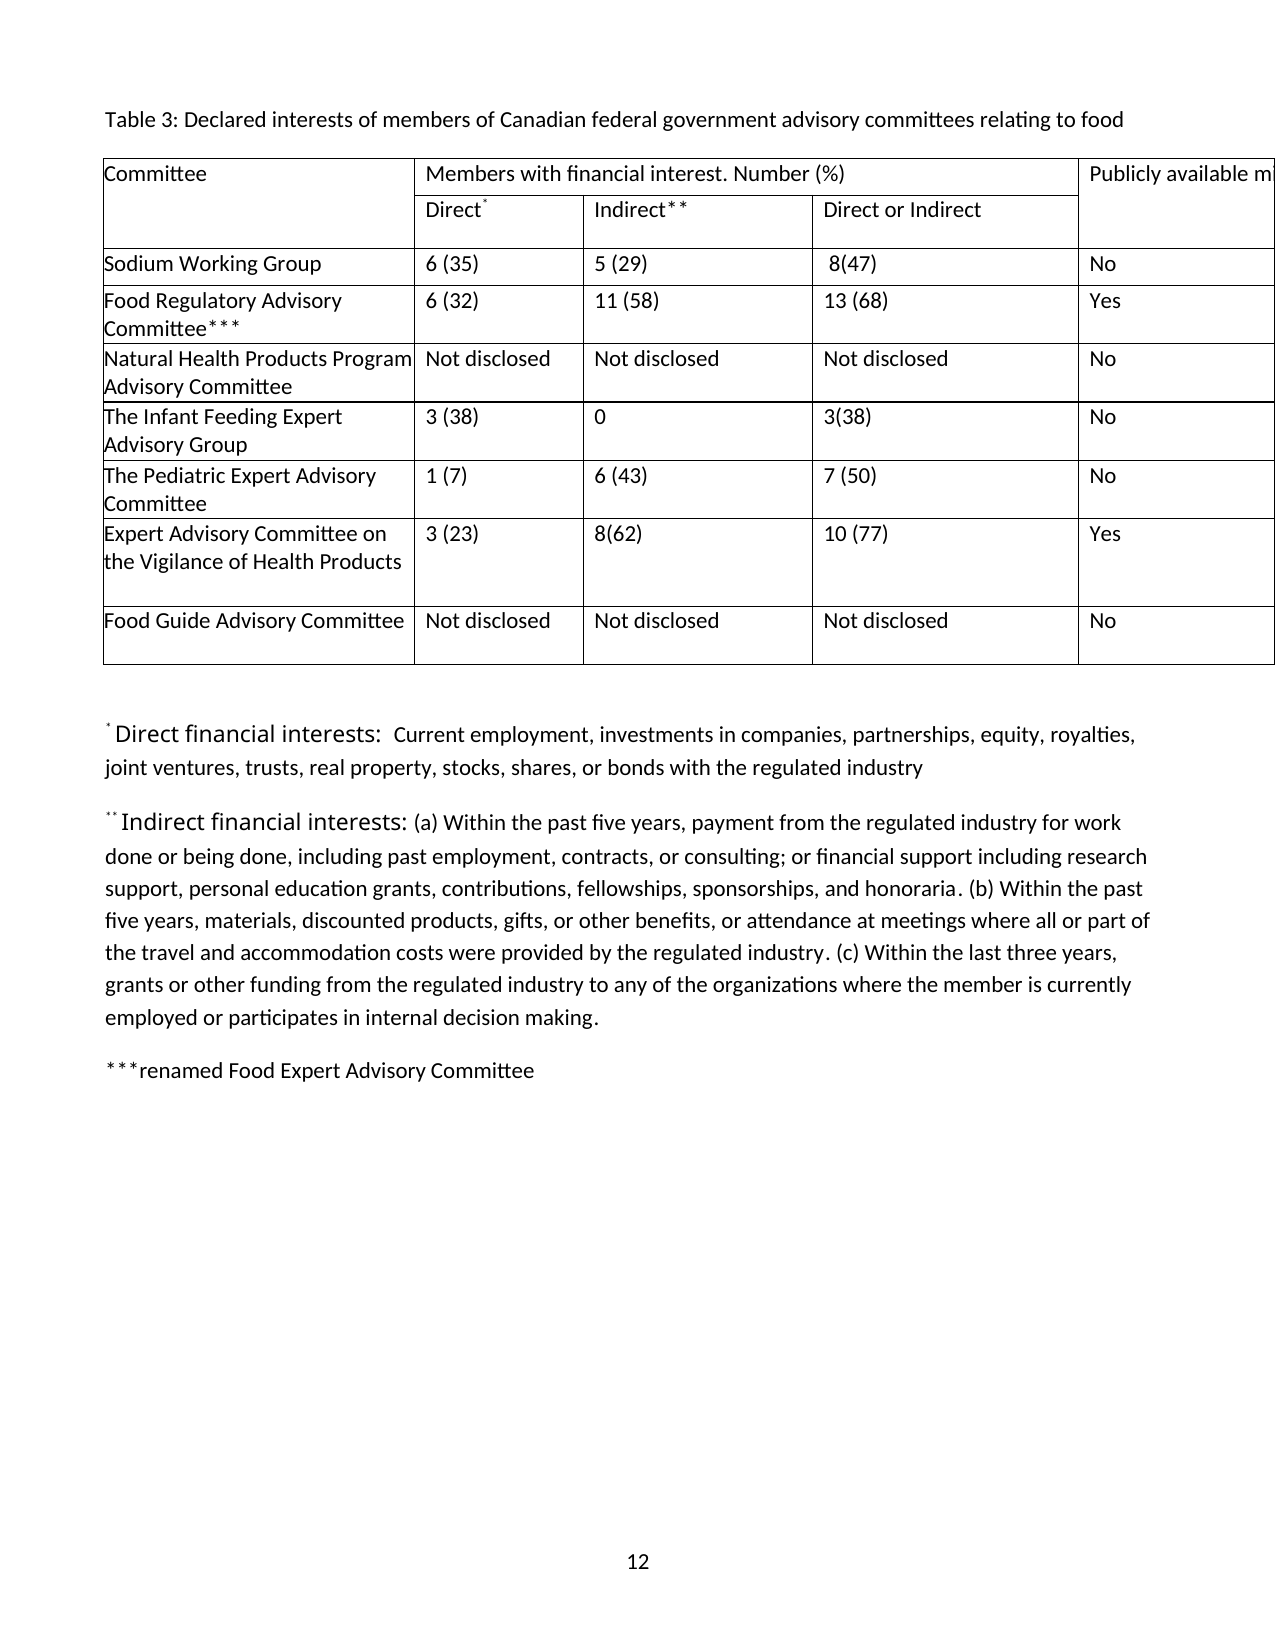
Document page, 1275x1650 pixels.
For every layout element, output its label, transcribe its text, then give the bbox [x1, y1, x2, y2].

table_cell Expert Advisory Committee on the Vigilance of Health Products [104, 519, 414, 606]
text * Direct financial interests: Current employment, investments in companies, partnerships, equity, royalties, joint ventures, trusts, real property, stocks, shares, or bonds with the regulated industry [105, 718, 1170, 781]
table_cell 6 (35) [415, 249, 583, 285]
table_cell Yes [1079, 519, 1274, 606]
table_cell No [1079, 403, 1274, 460]
table_cell Not disclosed [813, 344, 1078, 401]
table_cell 8(62) [584, 519, 812, 606]
table_cell 8(47) [813, 249, 1078, 285]
table_cell The Pediatric Expert Advisory Committee [104, 461, 414, 518]
table_cell Food Guide Advisory Committee [104, 607, 414, 664]
table_cell Sodium Working Group [104, 249, 414, 285]
table_cell 5 (29) [584, 249, 812, 285]
table_cell No [1079, 461, 1274, 518]
table_cell 0 [584, 403, 812, 460]
text ***renamed Food Expert Advisory Committee [105, 1056, 1170, 1084]
table_cell 3 (23) [415, 519, 583, 606]
table_cell Direct* [415, 196, 583, 248]
table_cell No [1079, 344, 1274, 401]
table_cell 13 (68) [813, 286, 1078, 343]
table_header Members with financial interest. Number (%) [415, 159, 1078, 194]
table_cell 1 (7) [415, 461, 583, 518]
table_cell 10 (77) [813, 519, 1078, 606]
table_cell 11 (58) [584, 286, 812, 343]
table_header Committee [104, 159, 414, 248]
table_cell Direct or Indirect [813, 196, 1078, 248]
table_cell Not disclosed [813, 607, 1078, 664]
table_cell 3(38) [813, 403, 1078, 460]
table_cell Yes [1079, 286, 1274, 343]
table_cell Indirect** [584, 196, 812, 248]
text Table 3: Declared interests of members of Canadian federal government advisory committees relating to food [105, 105, 1170, 133]
table_cell The Infant Feeding Expert Advisory Group [104, 403, 414, 460]
table_cell Not disclosed [415, 344, 583, 401]
table_cell No [1079, 607, 1274, 664]
text ** Indirect financial interests: (a) Within the past five years, payment from the regulated industry for work done or being done, including past employment, contracts, or consulting; or financial support including research support, personal education grants, contributions, fellowships, sponsorships, and honoraria. (b) Within the past five years, materials, discounted products, gifts, or other benefits, or attendance at meetings where all or part of the travel and accommodation costs were provided by the regulated industry. (c) Within the last three years, grants or other funding from the regulated industry to any of the organizations where the member is currently employed or participates in internal decision making. [105, 806, 1170, 1031]
table_cell Not disclosed [584, 344, 812, 401]
table_cell Natural Health Products Program Advisory Committee [104, 344, 414, 401]
table_cell Not disclosed [415, 607, 583, 664]
table_cell 6 (32) [415, 286, 583, 343]
table_cell 6 (43) [584, 461, 812, 518]
table_cell 7 (50) [813, 461, 1078, 518]
table_header Publicly available minutes [1079, 159, 1274, 248]
table_cell No [1079, 249, 1274, 285]
table_cell Not disclosed [584, 607, 812, 664]
table_cell Food Regulatory Advisory Committee*** [104, 286, 414, 343]
table_cell 3 (38) [415, 403, 583, 460]
